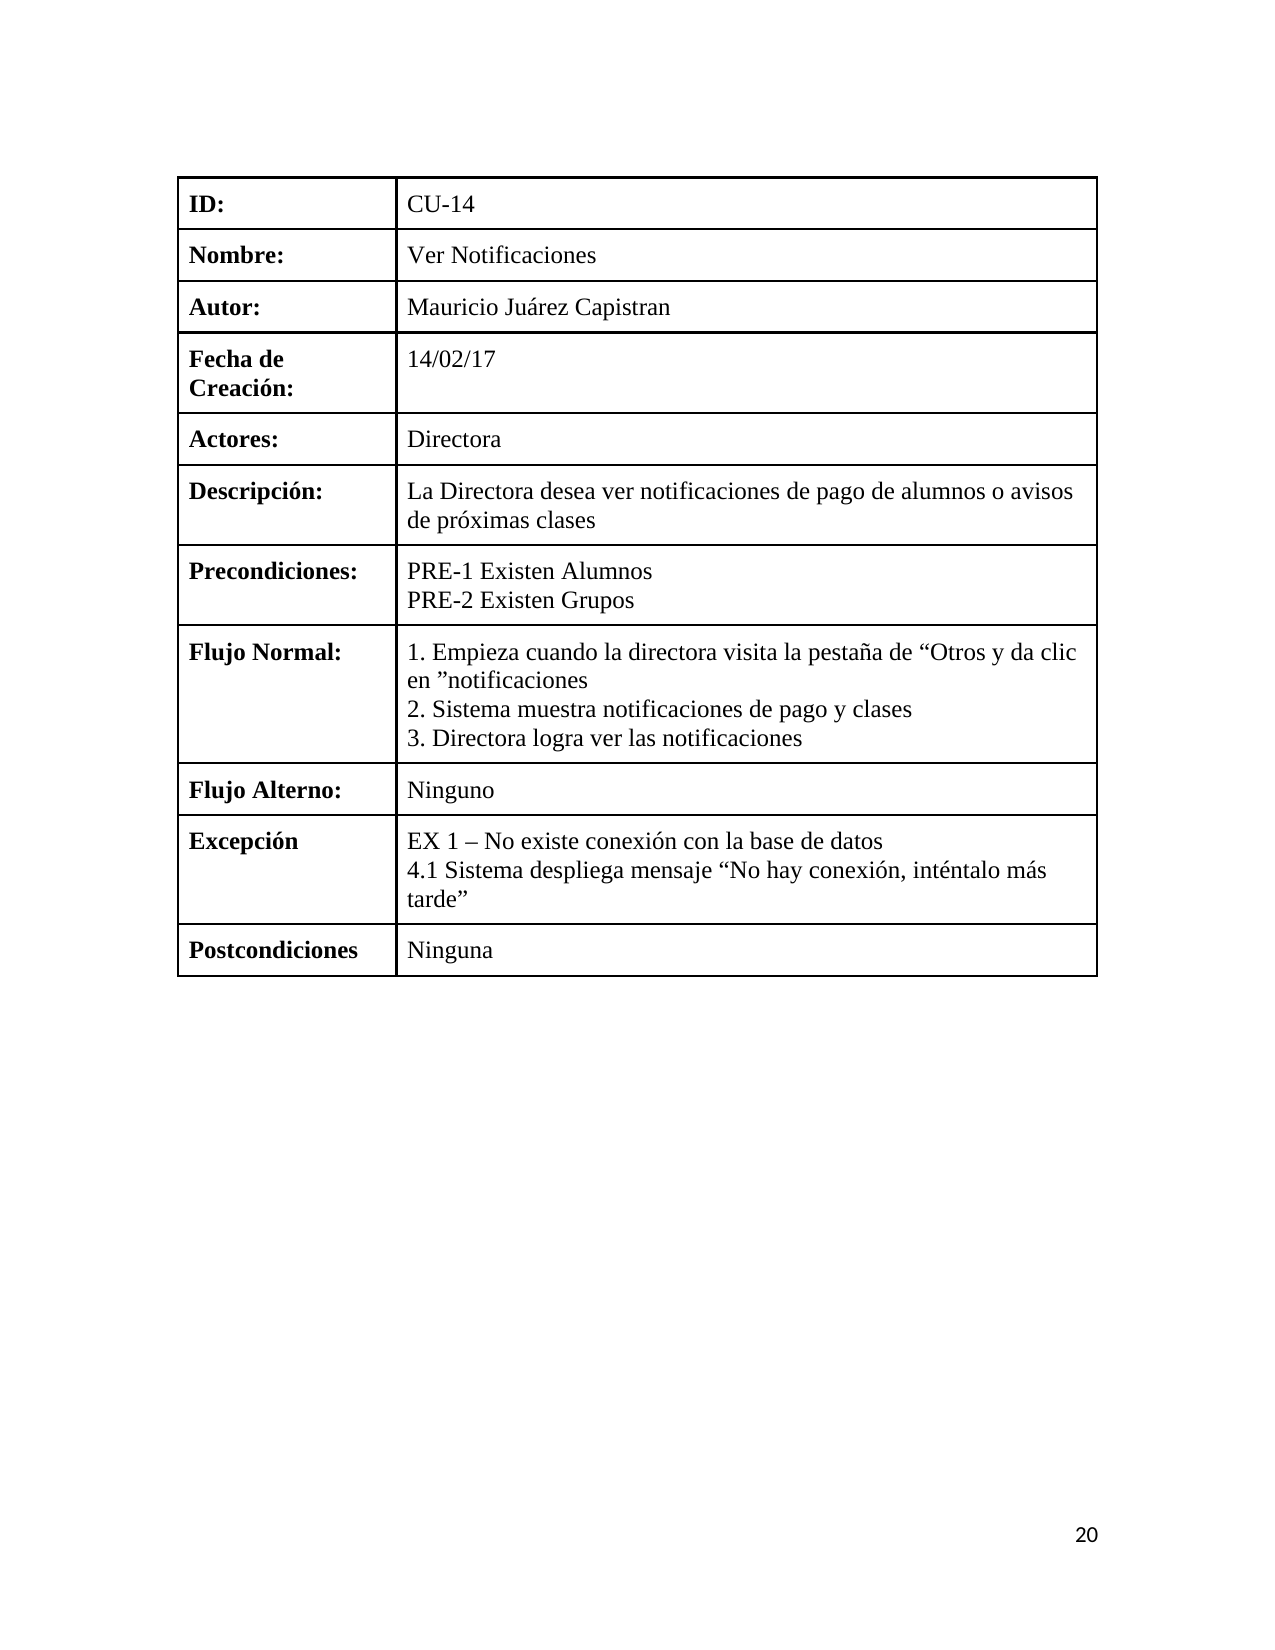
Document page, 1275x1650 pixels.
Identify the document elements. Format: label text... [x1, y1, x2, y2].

table_cell Postcondiciones [179, 925, 395, 975]
table_cell Fecha de Creación: [179, 334, 395, 412]
table_header ID: [179, 179, 395, 228]
table_cell Ninguno [398, 764, 1096, 814]
table_cell Precondiciones: [179, 546, 395, 624]
table_cell Actores: [179, 414, 395, 463]
table_cell Descripción: [179, 466, 395, 544]
table_cell Ver Notificaciones [398, 230, 1096, 280]
table_header CU-14 [398, 179, 1096, 228]
table_cell Ninguna [398, 925, 1096, 975]
table_cell Excepción [179, 816, 395, 923]
table_cell 14/02/17 [398, 334, 1096, 412]
table_cell Nombre: [179, 230, 395, 280]
table_cell Flujo Normal: [179, 626, 395, 762]
table_cell La Directora desea ver notificaciones de pago de alumnos o avisos de próximas clases [398, 466, 1096, 544]
table_cell Directora [398, 414, 1096, 463]
table_cell PRE-1 Existen Alumnos PRE-2 Existen Grupos [398, 546, 1096, 624]
table_cell EX 1 – No existe conexión con la base de datos 4.1 Sistema despliega mensaje “No hay conexión, inténtalo más tarde” [398, 816, 1096, 923]
table_cell 1. Empieza cuando la directora visita la pestaña de “Otros y da clic en ”notificaciones 2. Sistema muestra notificaciones de pago y clases 3. Directora logra ver las notificaciones [398, 626, 1096, 762]
table_cell Flujo Alterno: [179, 764, 395, 814]
table_cell Autor: [179, 282, 395, 331]
table_cell Mauricio Juárez Capistran [398, 282, 1096, 331]
